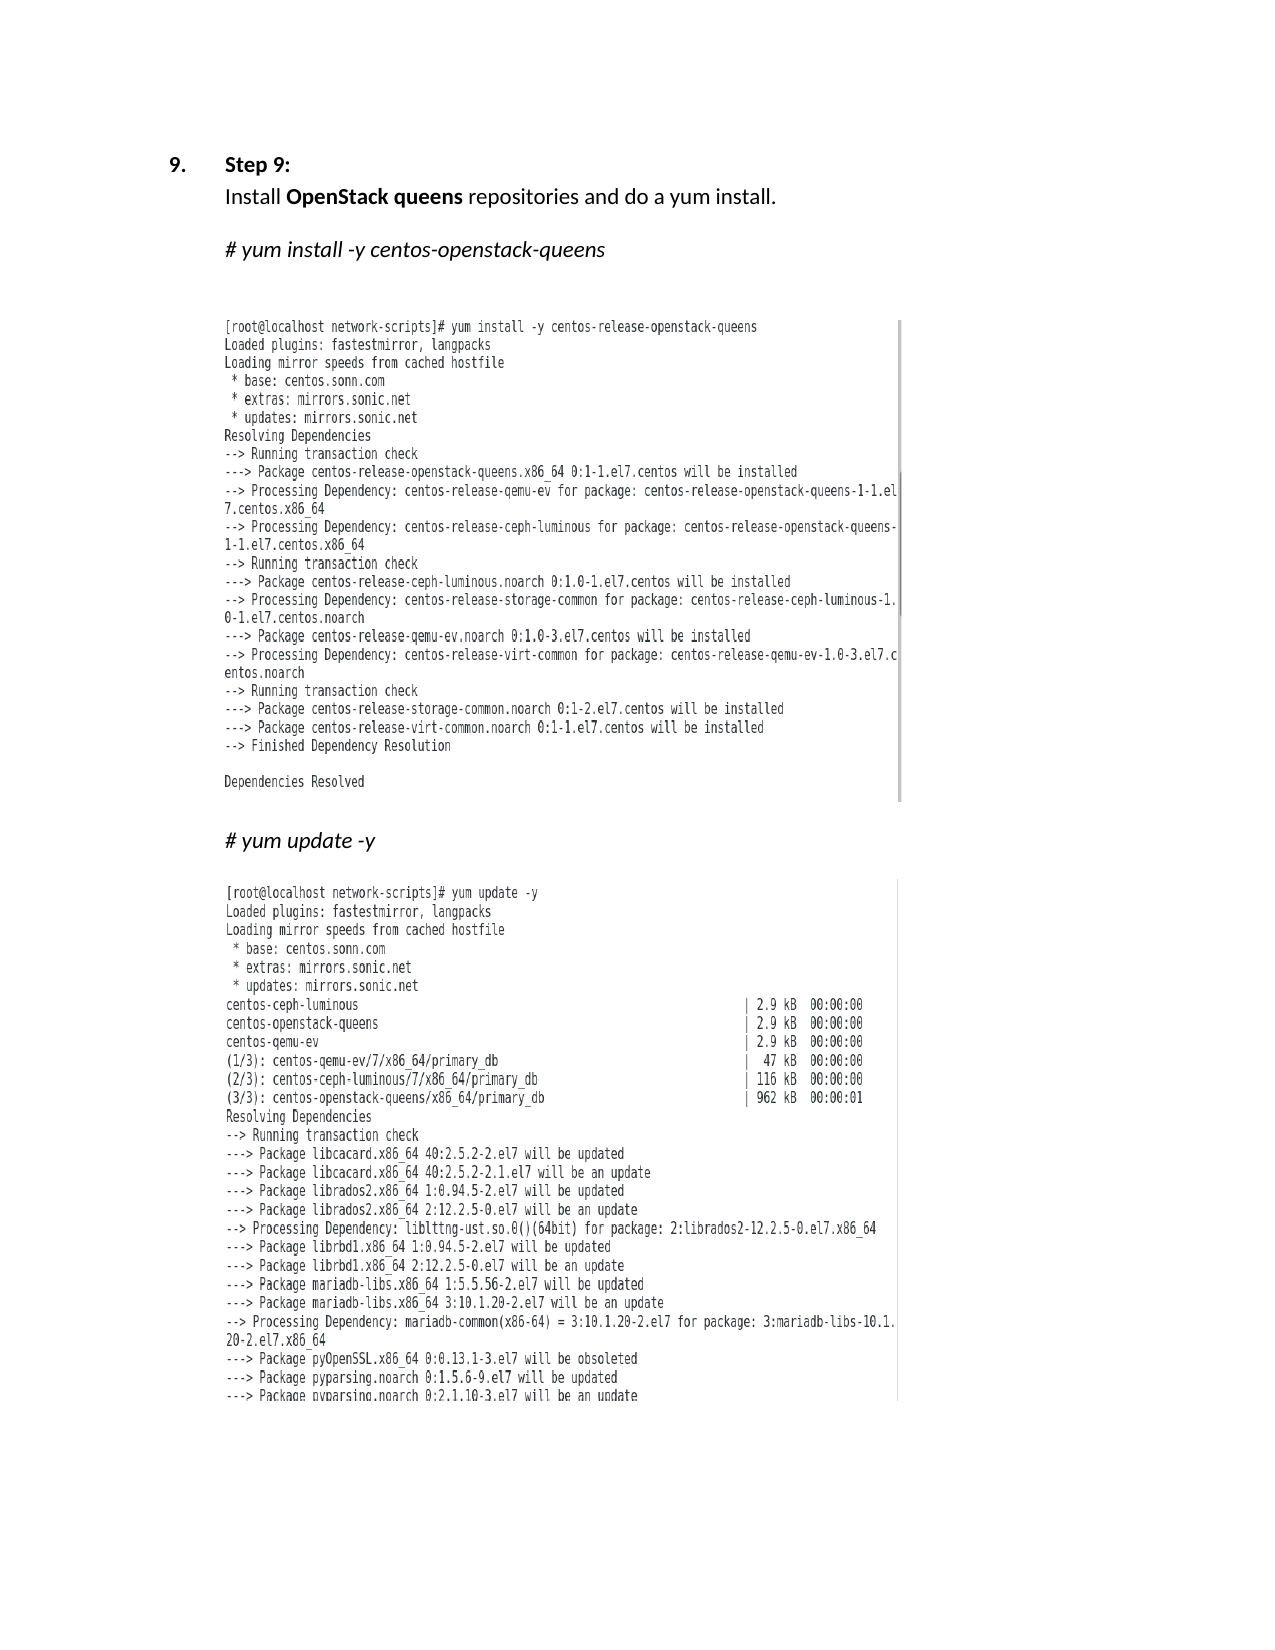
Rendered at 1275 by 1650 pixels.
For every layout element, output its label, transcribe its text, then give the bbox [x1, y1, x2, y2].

list Step 9: [169, 150, 1125, 178]
text # yum update -y [225, 827, 1125, 855]
picture [225, 320, 902, 802]
text # yum install -y centos-openstack-queens [225, 235, 1125, 263]
text Install OpenStack queens repositories and do a yum install. [225, 182, 1125, 210]
picture [225, 879, 898, 1401]
